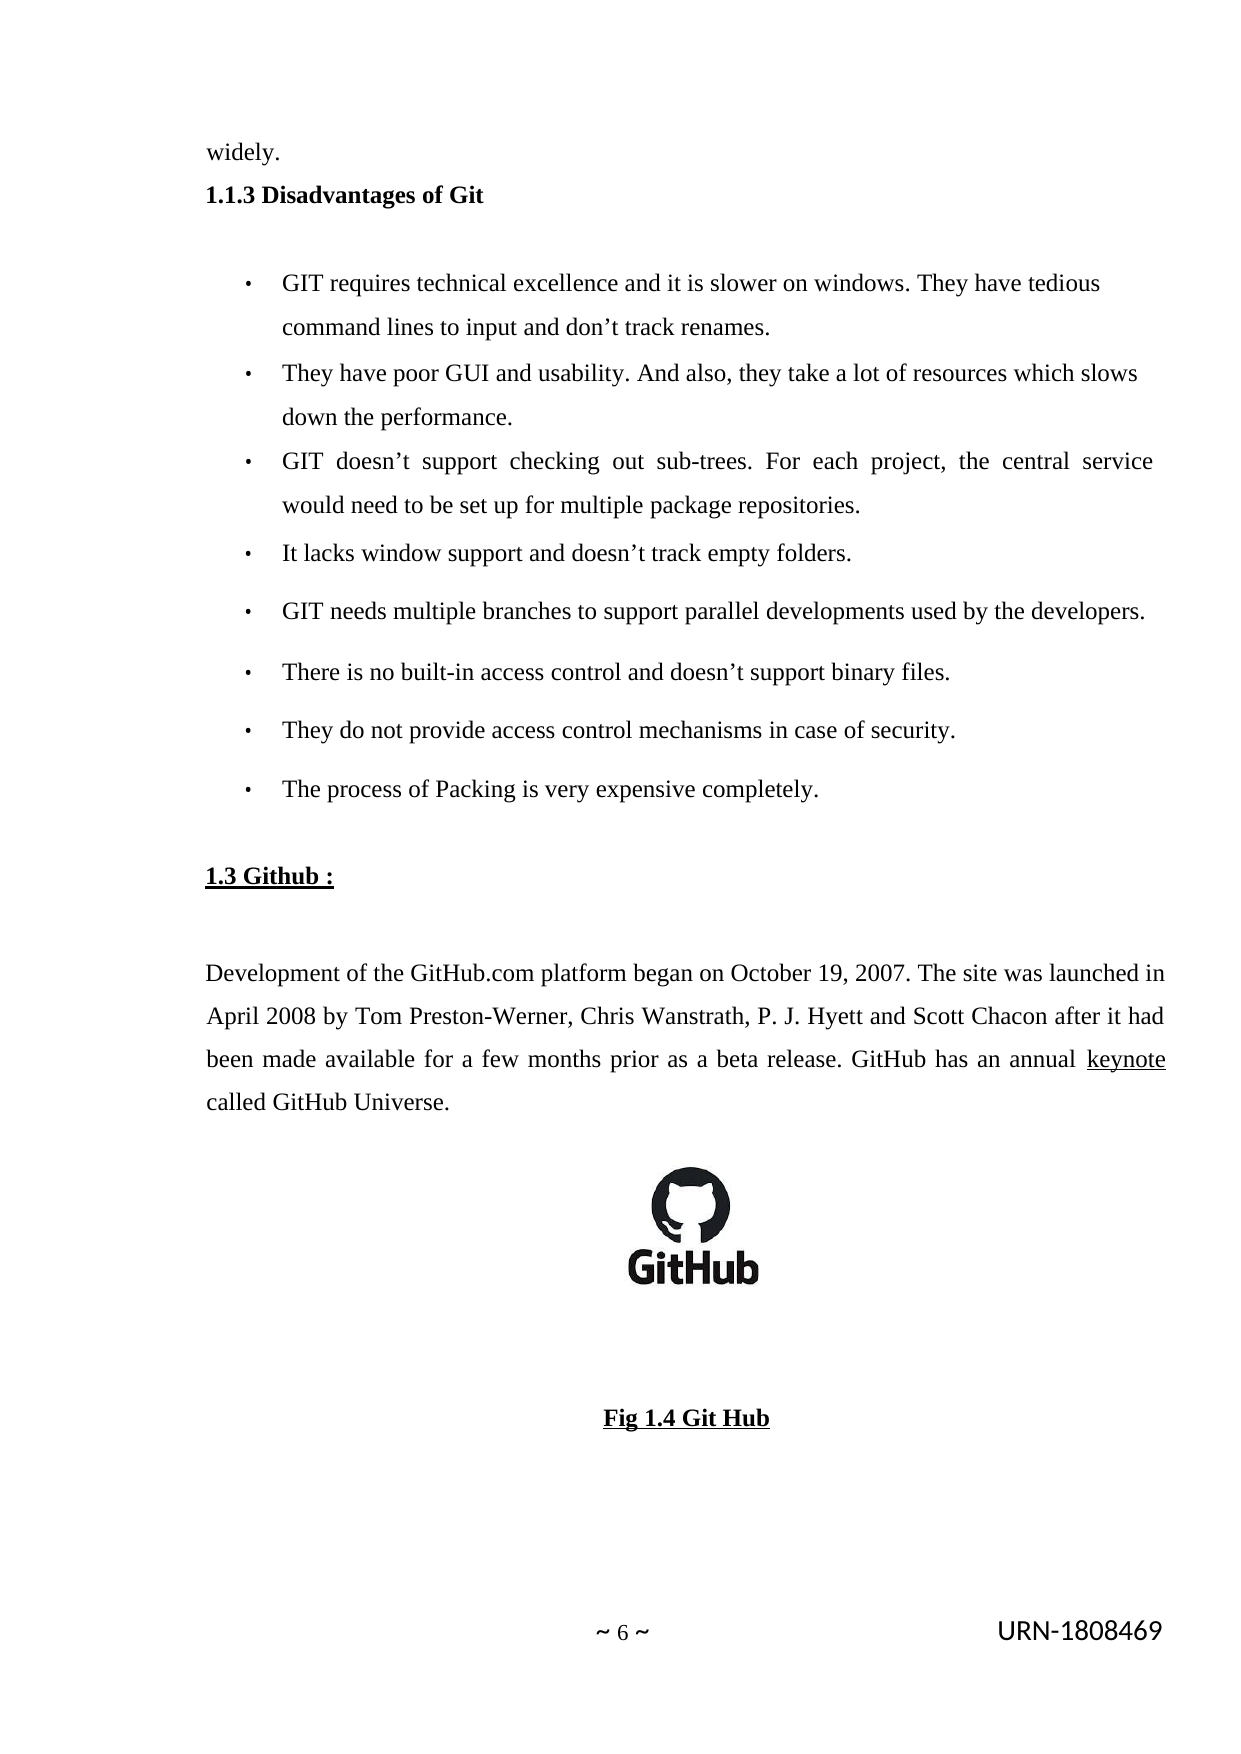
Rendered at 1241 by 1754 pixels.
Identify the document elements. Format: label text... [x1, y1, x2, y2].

subtitle Disadvantages of Git [205, 181, 1180, 209]
list GIT requires technical excellence and it is slower on windows. They have tedious command lines to input and don’t track renames. [244, 268, 1100, 340]
list It lacks window support and doesn’t track empty folders. [244, 538, 1180, 567]
text Development of the GitHub.com platform began on October 19, 2007. The site was launched in April 2008 by Tom Preston-Werner, Chris Wanstrath, P. J. Hyett and Scott Chacon after it had been made available for a few months prior as a beta release. GitHub has an annual keynote called GitHub Universe. [205, 958, 1166, 1116]
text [205, 137, 1151, 166]
list There is no built-in access control and doesn’t support binary files. [244, 657, 1180, 686]
list GIT needs multiple branches to support parallel developments used by the developers. [244, 596, 1180, 626]
subtitle Github : [205, 861, 1180, 890]
picture [623, 1158, 759, 1287]
list GIT doesn’t support checking out sub-trees. For each project, the central service would need to be set up for multiple package repositories. [244, 446, 1154, 519]
list They do not provide access control mechanisms in case of security. [244, 716, 1180, 745]
list They have poor GUI and usability. And also, they take a lot of resources which slows down the performance. [244, 358, 1138, 431]
text Fig 1.4 Git Hub [260, 1403, 1112, 1431]
list The process of Packing is very expensive completely. [244, 774, 1180, 803]
